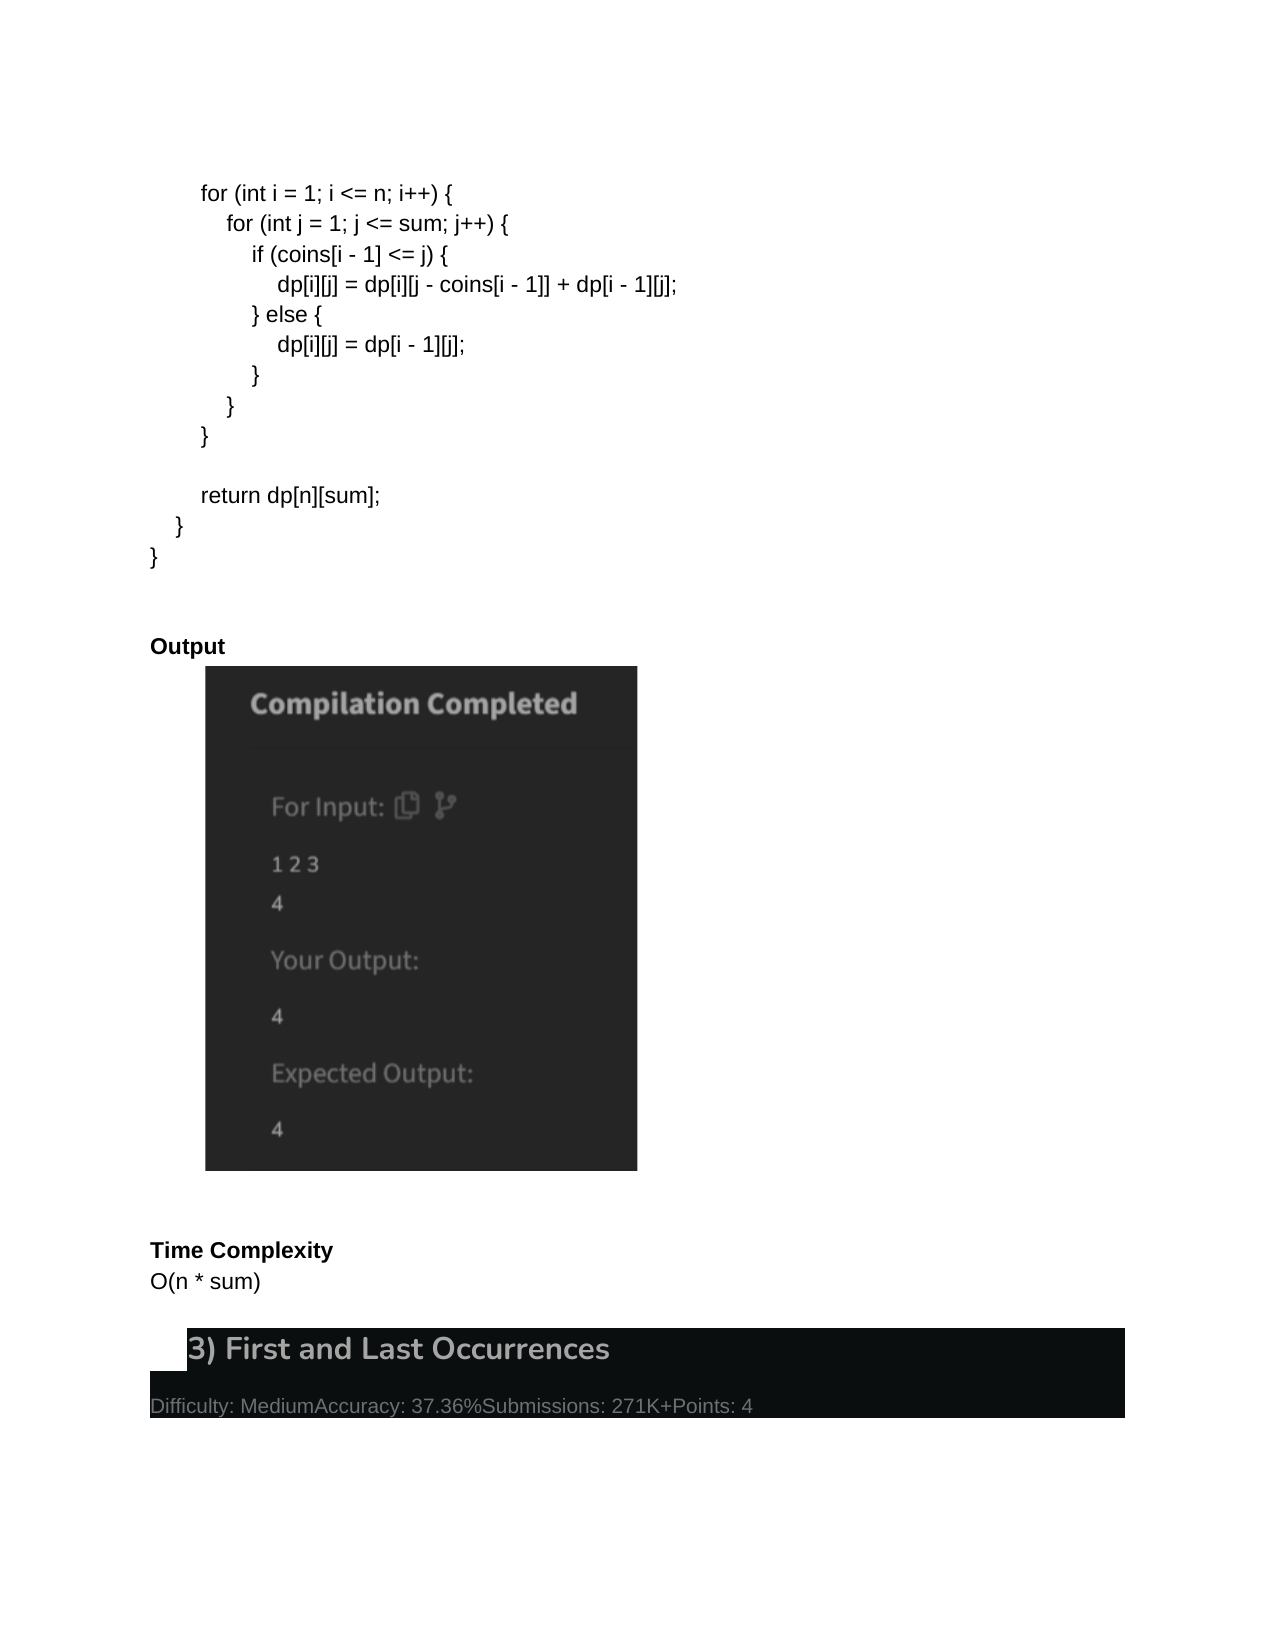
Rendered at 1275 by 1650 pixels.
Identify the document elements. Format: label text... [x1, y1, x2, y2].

text } [150, 543, 1125, 569]
text } else { [150, 301, 1125, 327]
list First and Last Occurrences [187, 1328, 1125, 1371]
text } [150, 422, 1125, 448]
text Output [150, 633, 1125, 660]
text if (coins[i - 1] <= j) { [150, 241, 1125, 267]
text } [150, 392, 1125, 418]
text return dp[n][sum]; [150, 482, 1125, 509]
text dp[i][j] = dp[i - 1][j]; [150, 331, 1125, 358]
text O(n * sum) [150, 1268, 1125, 1294]
text } [150, 361, 1125, 388]
text dp[i][j] = dp[i][j - coins[i - 1]] + dp[i - 1][j]; [150, 271, 1125, 297]
text for (int i = 1; i <= n; i++) { [150, 180, 1125, 207]
text Difficulty: MediumAccuracy: 37.36%Submissions: 271K+Points: 4 [150, 1394, 1125, 1418]
picture [205, 666, 638, 1171]
text } [150, 512, 1125, 539]
text for (int j = 1; j <= sum; j++) { [150, 210, 1125, 237]
text Time Complexity [150, 1237, 1125, 1264]
